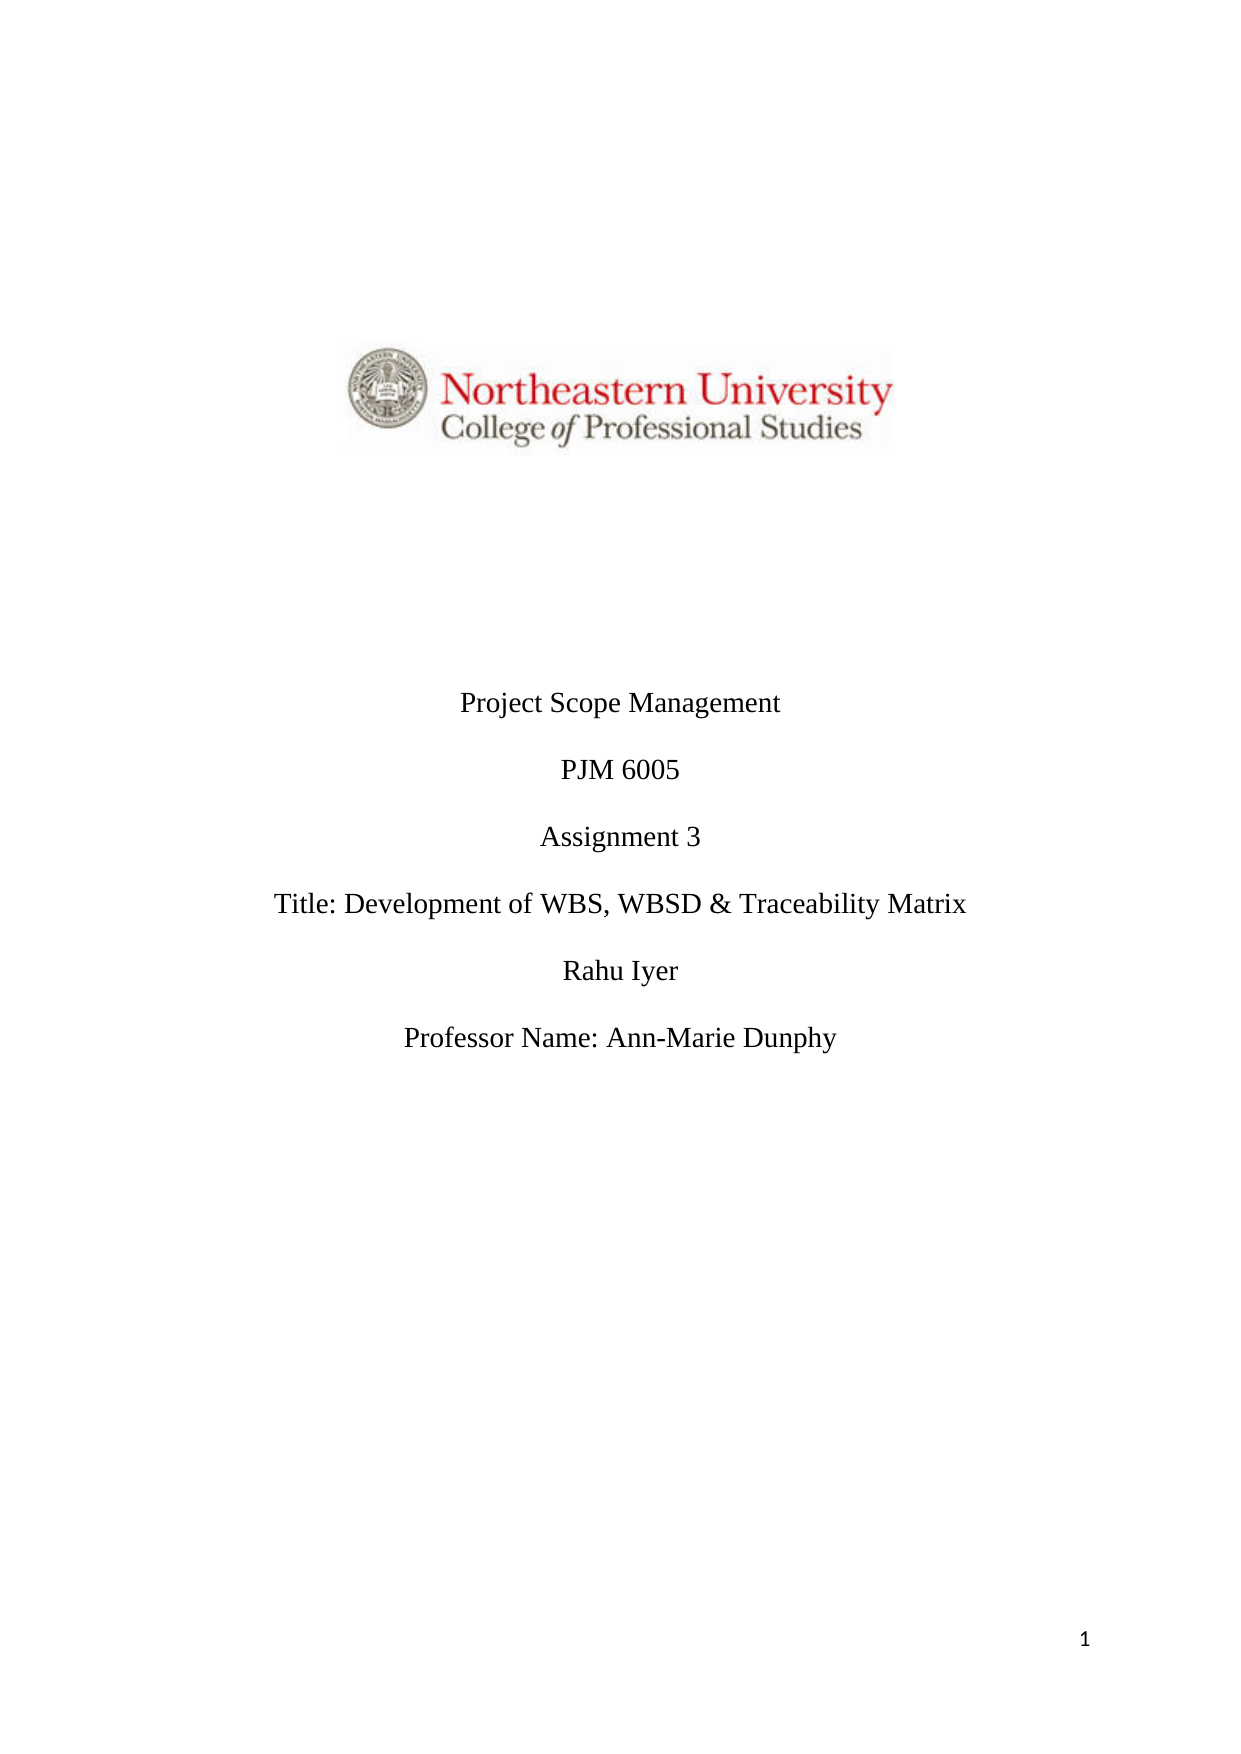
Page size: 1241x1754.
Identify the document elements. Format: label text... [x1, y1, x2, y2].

text Project Scope Management [150, 685, 1090, 719]
text Assignment 3 [150, 819, 1090, 853]
picture [332, 329, 908, 476]
text PJM 6005 [150, 752, 1090, 786]
text Professor Name: Ann-Marie Dunphy [150, 1020, 1090, 1054]
text Title: Development of WBS, WBSD & Traceability Matrix [150, 886, 1090, 920]
text Rahu Iyer [150, 953, 1090, 987]
